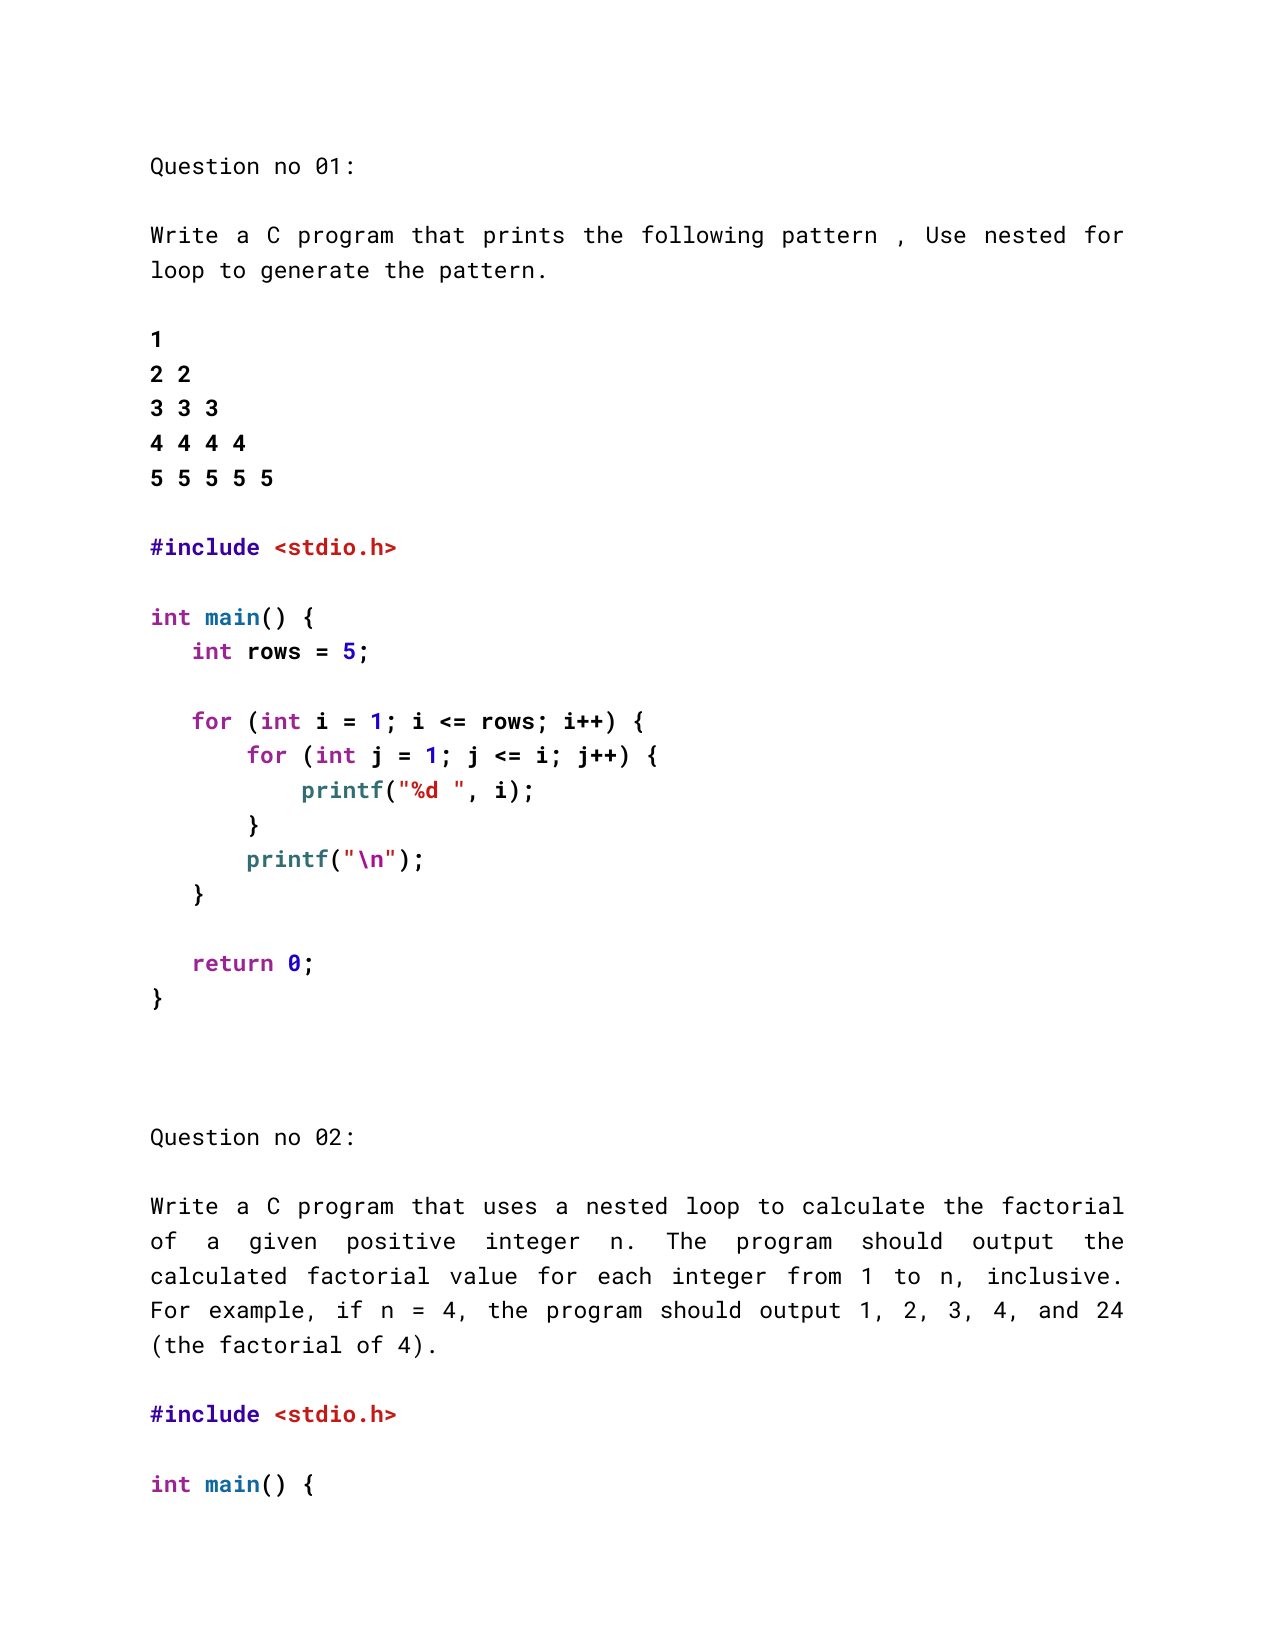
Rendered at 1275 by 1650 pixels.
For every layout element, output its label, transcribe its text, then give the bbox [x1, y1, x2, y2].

text Question no 01: [150, 150, 1125, 180]
text Question no 02: [150, 1121, 1125, 1151]
text 5 5 5 5 5 [150, 462, 1125, 492]
text printf("\n"); [150, 844, 1125, 874]
text Write a C program that uses a nested loop to calculate the factorial of a given positive integer n. The program should output the calculated factorial value for each integer from 1 to n, inclusive. For example, if n = 4, the program should output 1, 2, 3, 4, and 24 (the factorial of 4). [150, 1191, 1125, 1359]
text } [150, 809, 1125, 839]
text 3 3 3 [150, 393, 1125, 423]
text return 0; [150, 948, 1125, 978]
text 1 [150, 323, 1125, 354]
text for (int i = 1; i <= rows; i++) { [150, 705, 1125, 735]
text for (int j = 1; j <= i; j++) { [150, 740, 1125, 770]
text 4 4 4 4 [150, 427, 1125, 458]
text Write a C program that prints the following pattern , Use nested for loop to generate the pattern. [150, 219, 1125, 284]
text int main() { [150, 1468, 1125, 1498]
text } [150, 982, 1125, 1013]
text 2 2 [150, 358, 1125, 388]
text int rows = 5; [150, 636, 1125, 666]
text #include <stdio.h> [150, 532, 1125, 562]
text } [150, 878, 1125, 909]
text #include <stdio.h> [150, 1399, 1125, 1429]
text printf("%d ", i); [150, 774, 1125, 804]
text int main() { [150, 601, 1125, 631]
